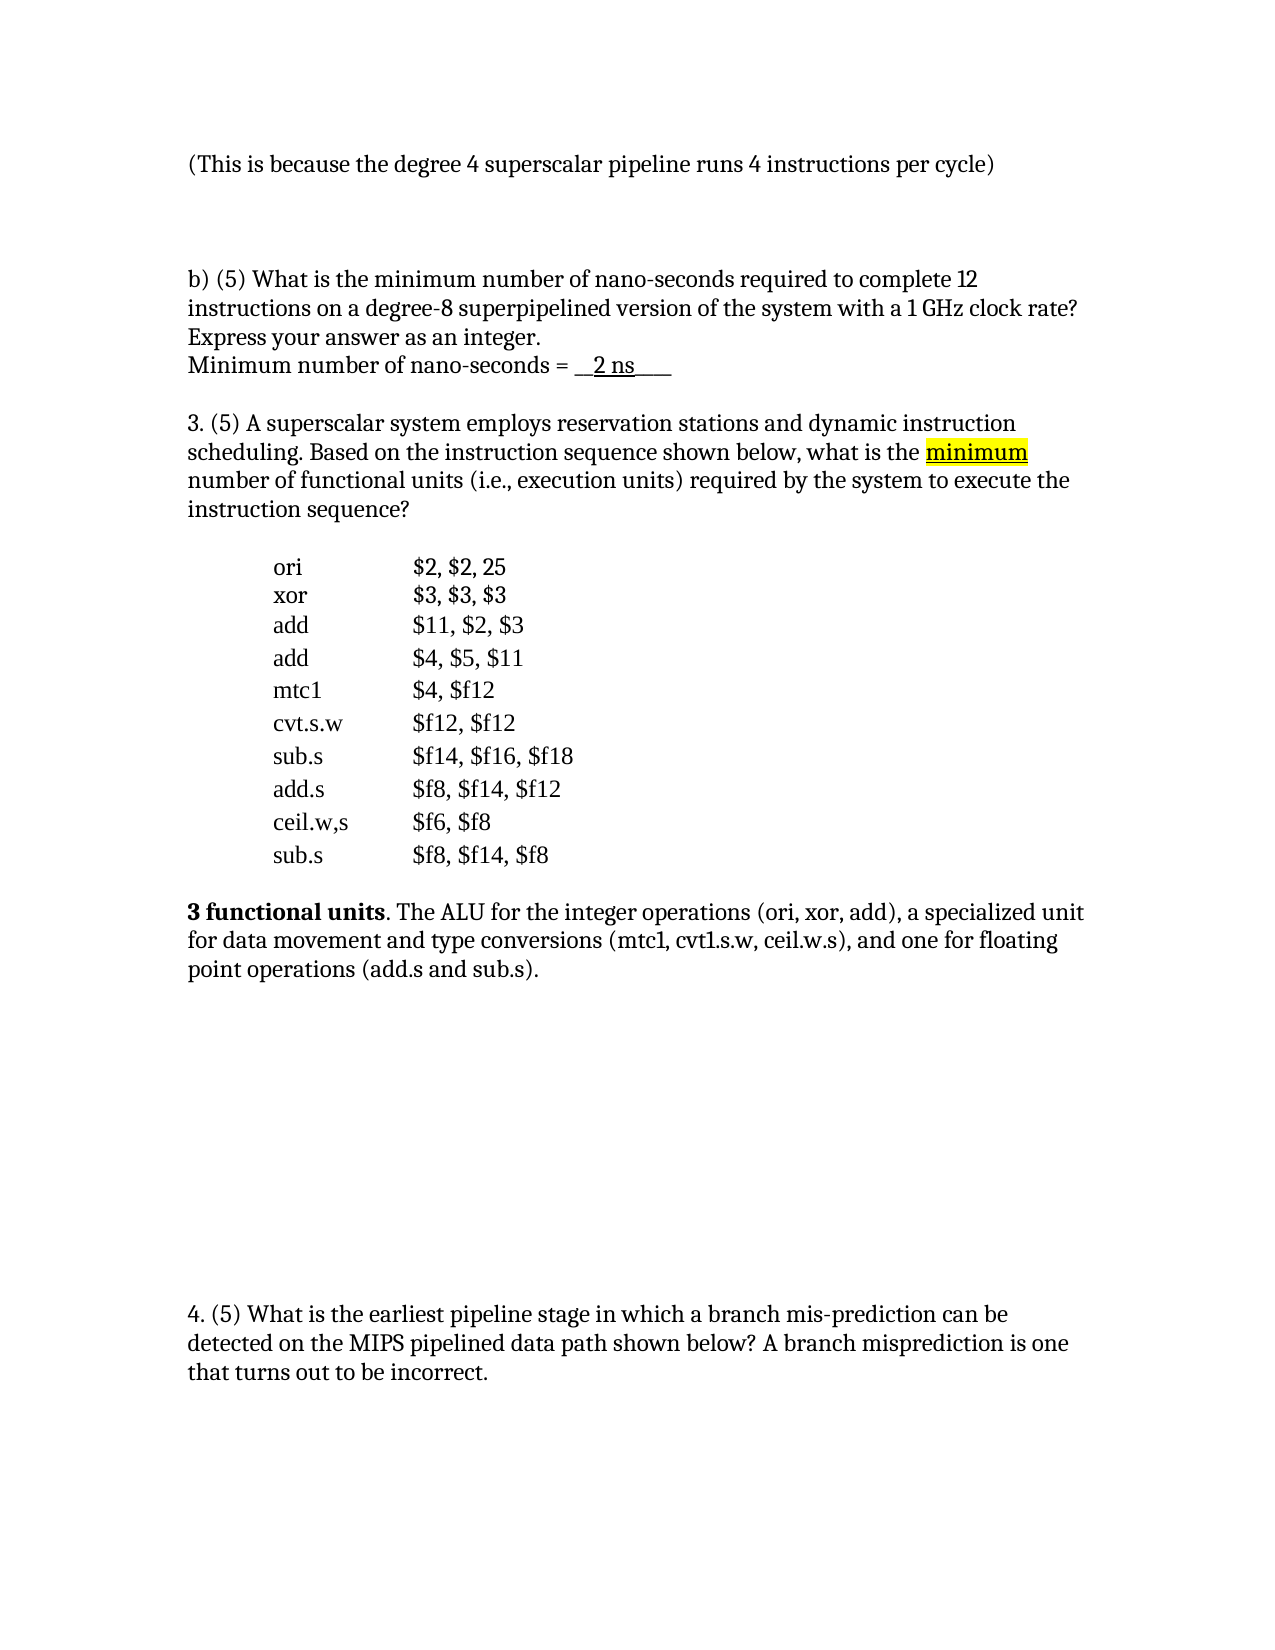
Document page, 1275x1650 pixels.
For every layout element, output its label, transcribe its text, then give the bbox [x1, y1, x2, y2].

text xor $3, $3, $3 [187, 581, 1087, 610]
text add.s $f8, $f14, $f12 [273, 774, 1087, 803]
text Minimum number of nano-seconds = __2 ns____ [187, 351, 1087, 380]
text (This is because the degree 4 superscalar pipeline runs 4 instructions per cycle) [187, 150, 1087, 179]
text 3 functional units. The ALU for the integer operations (ori, xor, add), a specialized unit for data movement and type conversions (mtc1, cvt1.s.w, ceil.w.s), and one for floating point operations (add.s and sub.s). [187, 898, 1087, 984]
text add $11, $2, $3 [273, 610, 1087, 639]
text cvt.s.w $f12, $f12 [273, 708, 1087, 737]
text sub.s $f8, $f14, $f8 [273, 840, 1087, 869]
text 3. (5) A superscalar system employs reservation stations and dynamic instruction scheduling. Based on the instruction sequence shown below, what is the minimum number of functional units (i.e., execution units) required by the system to execute the instruction sequence? [187, 409, 1087, 524]
text ori $2, $2, 25 [187, 552, 1087, 581]
text sub.s $f14, $f16, $f18 [273, 741, 1087, 770]
text b) (5) What is the minimum number of nano-seconds required to complete 12 instructions on a degree-8 superpipelined version of the system with a 1 GHz clock rate? Express your answer as an integer. [187, 265, 1087, 351]
text ceil.w,s $f6, $f8 [273, 807, 1087, 836]
text 4. (5) What is the earliest pipeline stage in which a branch mis-prediction can be detected on the MIPS pipelined data path shown below? A branch misprediction is one that turns out to be incorrect. [187, 1300, 1087, 1386]
text mtc1 $4, $f12 [273, 675, 1087, 704]
text add $4, $5, $11 [273, 643, 1087, 671]
